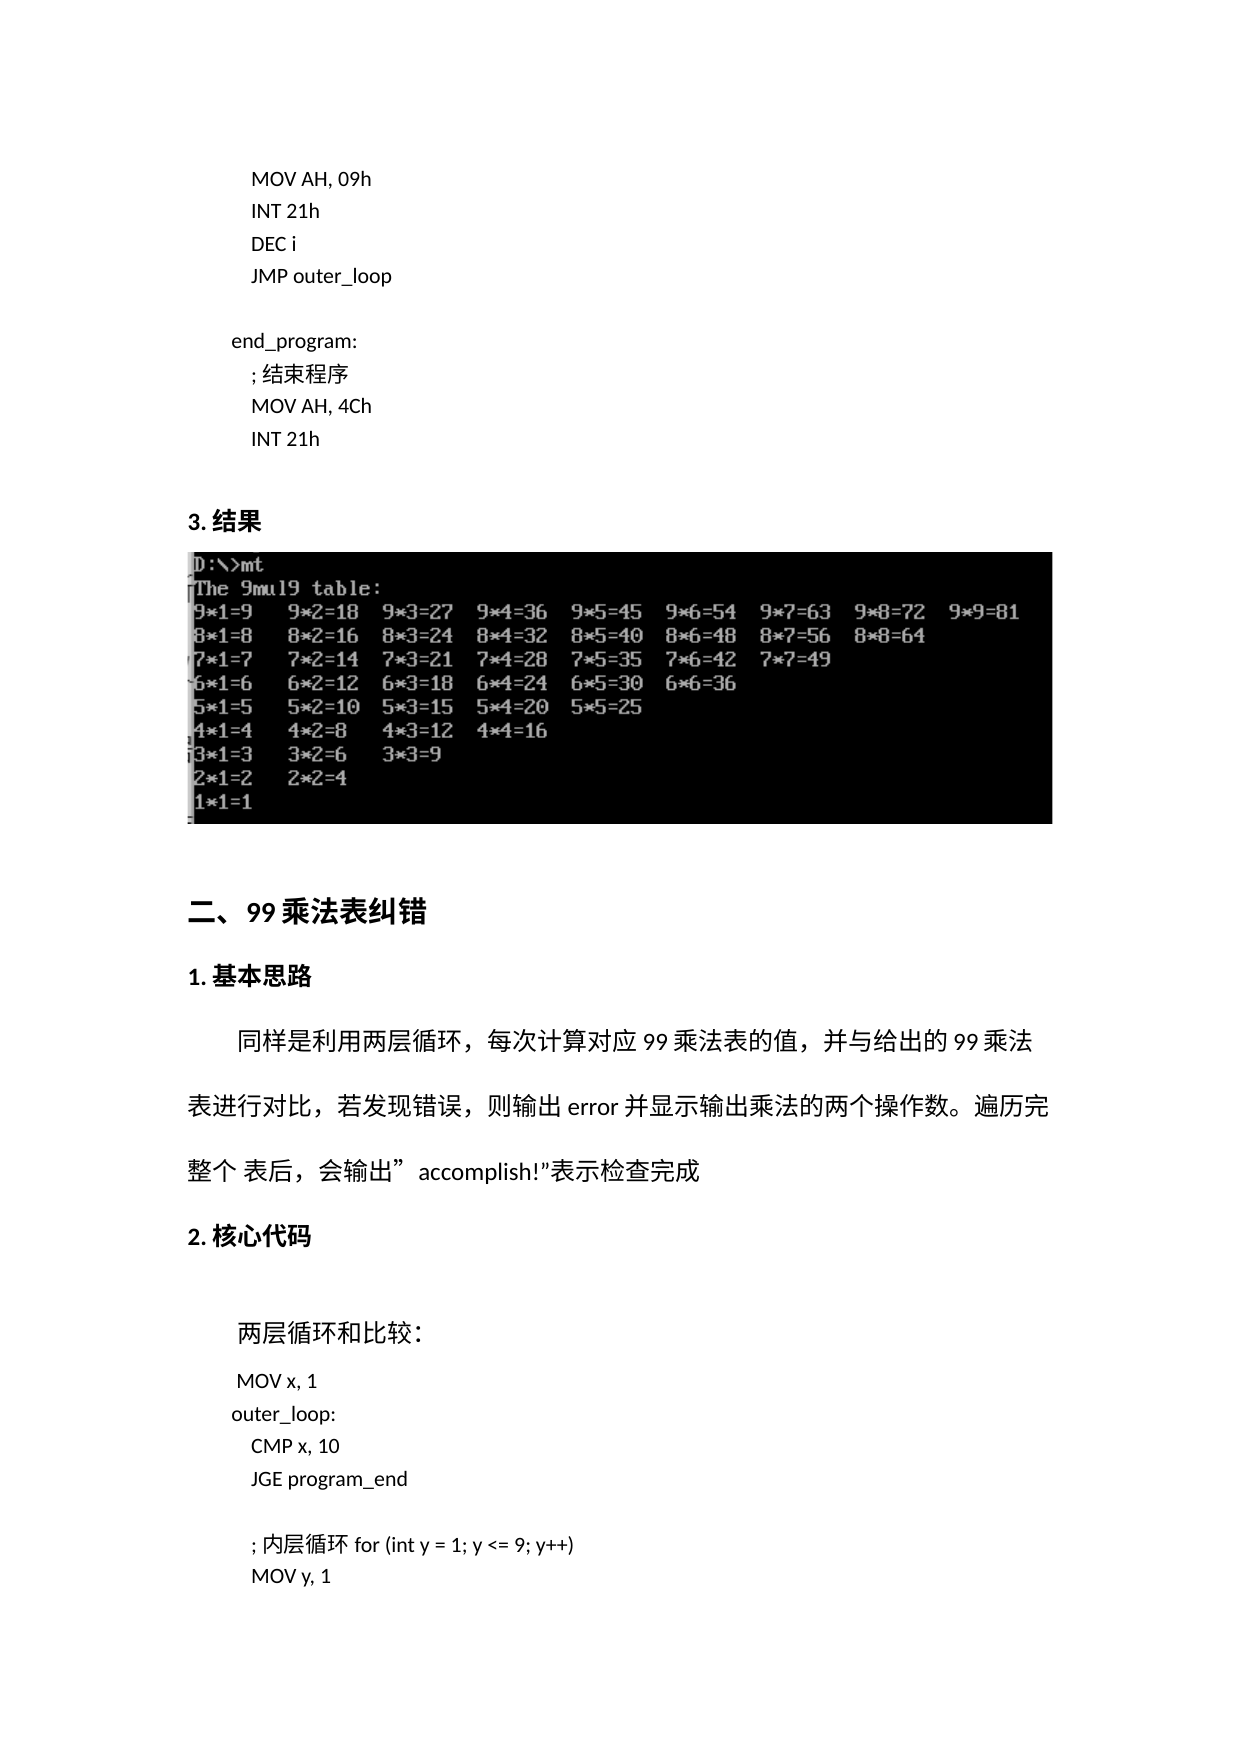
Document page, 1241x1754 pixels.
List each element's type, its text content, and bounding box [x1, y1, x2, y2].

list 结果 [187, 487, 1053, 552]
list 基本思路 [187, 942, 1053, 1007]
list MOV AH, 4Ch [187, 389, 1053, 422]
list INT 21h [187, 422, 1053, 454]
list JGE program_end [187, 1462, 1053, 1494]
list DEC i [187, 227, 1053, 259]
picture [187, 552, 1053, 824]
list 99乘法表纠错 [187, 877, 1053, 942]
list INT 21h [187, 194, 1053, 227]
list JMP outer_loop [187, 259, 1053, 292]
list 核心代码 [187, 1202, 1053, 1267]
list 同样是利用两层循环，每次计算对应99乘法表的值，并与给出的99乘法表进行对比，若发现错误，则输出error并显示输出乘法的两个操作数。遍历完整个 表后，会输出”accomplish!”表示检查完成 [187, 1007, 1053, 1202]
list MOV AH, 09h [187, 162, 1053, 194]
list outer_loop: [187, 1397, 1053, 1429]
list CMP x, 10 [187, 1429, 1053, 1462]
list ; 结束程序 [187, 357, 1053, 389]
list end_program: [187, 324, 1053, 357]
list ; 内层循环 for (int y = 1; y <= 9; y++) [187, 1527, 1053, 1559]
list MOV y, 1 [187, 1559, 1053, 1592]
list MOV x, 1 [187, 1364, 1053, 1397]
list 两层循环和比较： [187, 1299, 1053, 1364]
